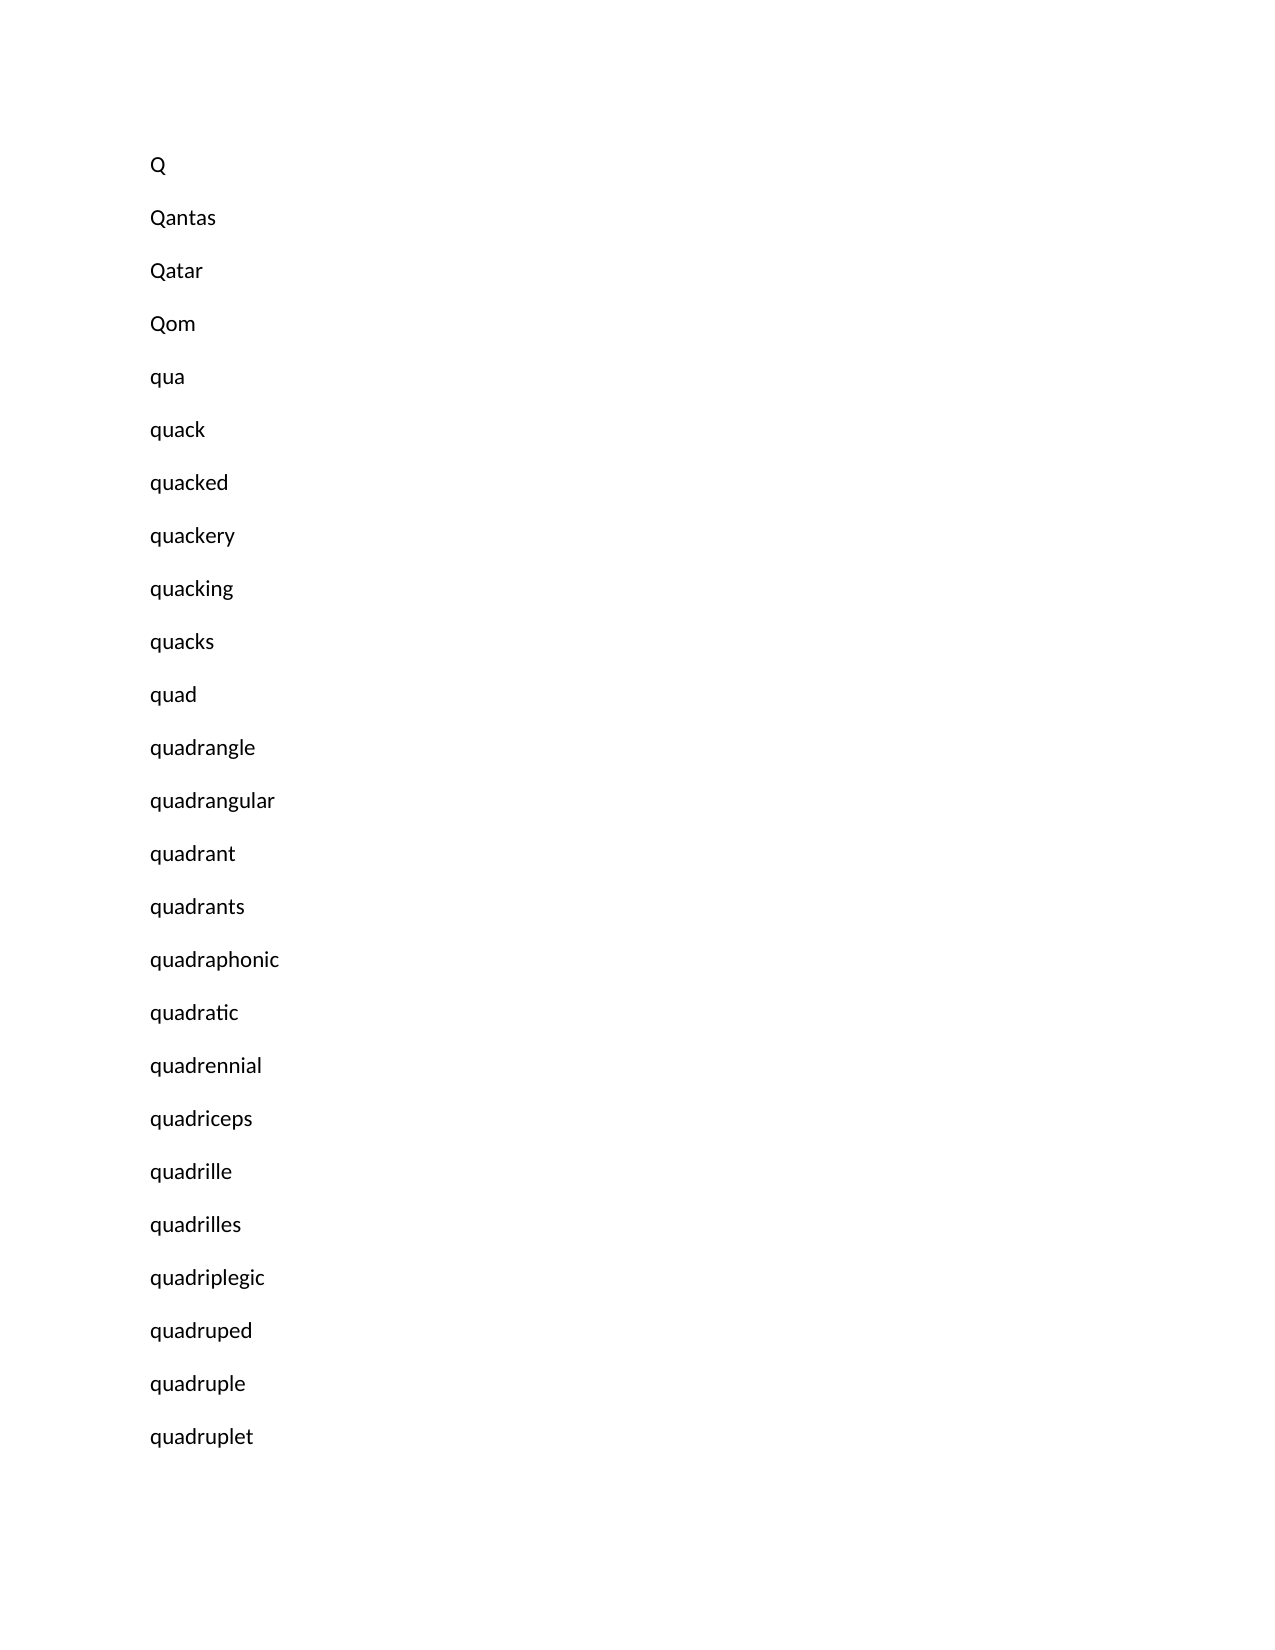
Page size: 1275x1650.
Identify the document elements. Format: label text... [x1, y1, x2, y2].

text quadrille [150, 1157, 1125, 1185]
text quadrangular [150, 786, 1125, 814]
text quadriceps [150, 1104, 1125, 1132]
text quadrants [150, 892, 1125, 920]
text quackery [150, 521, 1125, 549]
text quacking [150, 574, 1125, 602]
text quadruplet [150, 1422, 1125, 1451]
text quadratic [150, 998, 1125, 1026]
text quadrilles [150, 1210, 1125, 1238]
text quack [150, 415, 1125, 443]
text quadrant [150, 839, 1125, 867]
text Q [150, 150, 1125, 178]
text quadruped [150, 1316, 1125, 1344]
text Qatar [150, 256, 1125, 284]
text Qantas [150, 203, 1125, 231]
text quadraphonic [150, 945, 1125, 973]
text quadrennial [150, 1051, 1125, 1079]
text quacks [150, 627, 1125, 655]
text quacked [150, 468, 1125, 496]
text quadrangle [150, 733, 1125, 761]
text quadriplegic [150, 1263, 1125, 1291]
text quadruple [150, 1369, 1125, 1397]
text qua [150, 362, 1125, 390]
text quad [150, 680, 1125, 708]
text Qom [150, 309, 1125, 337]
